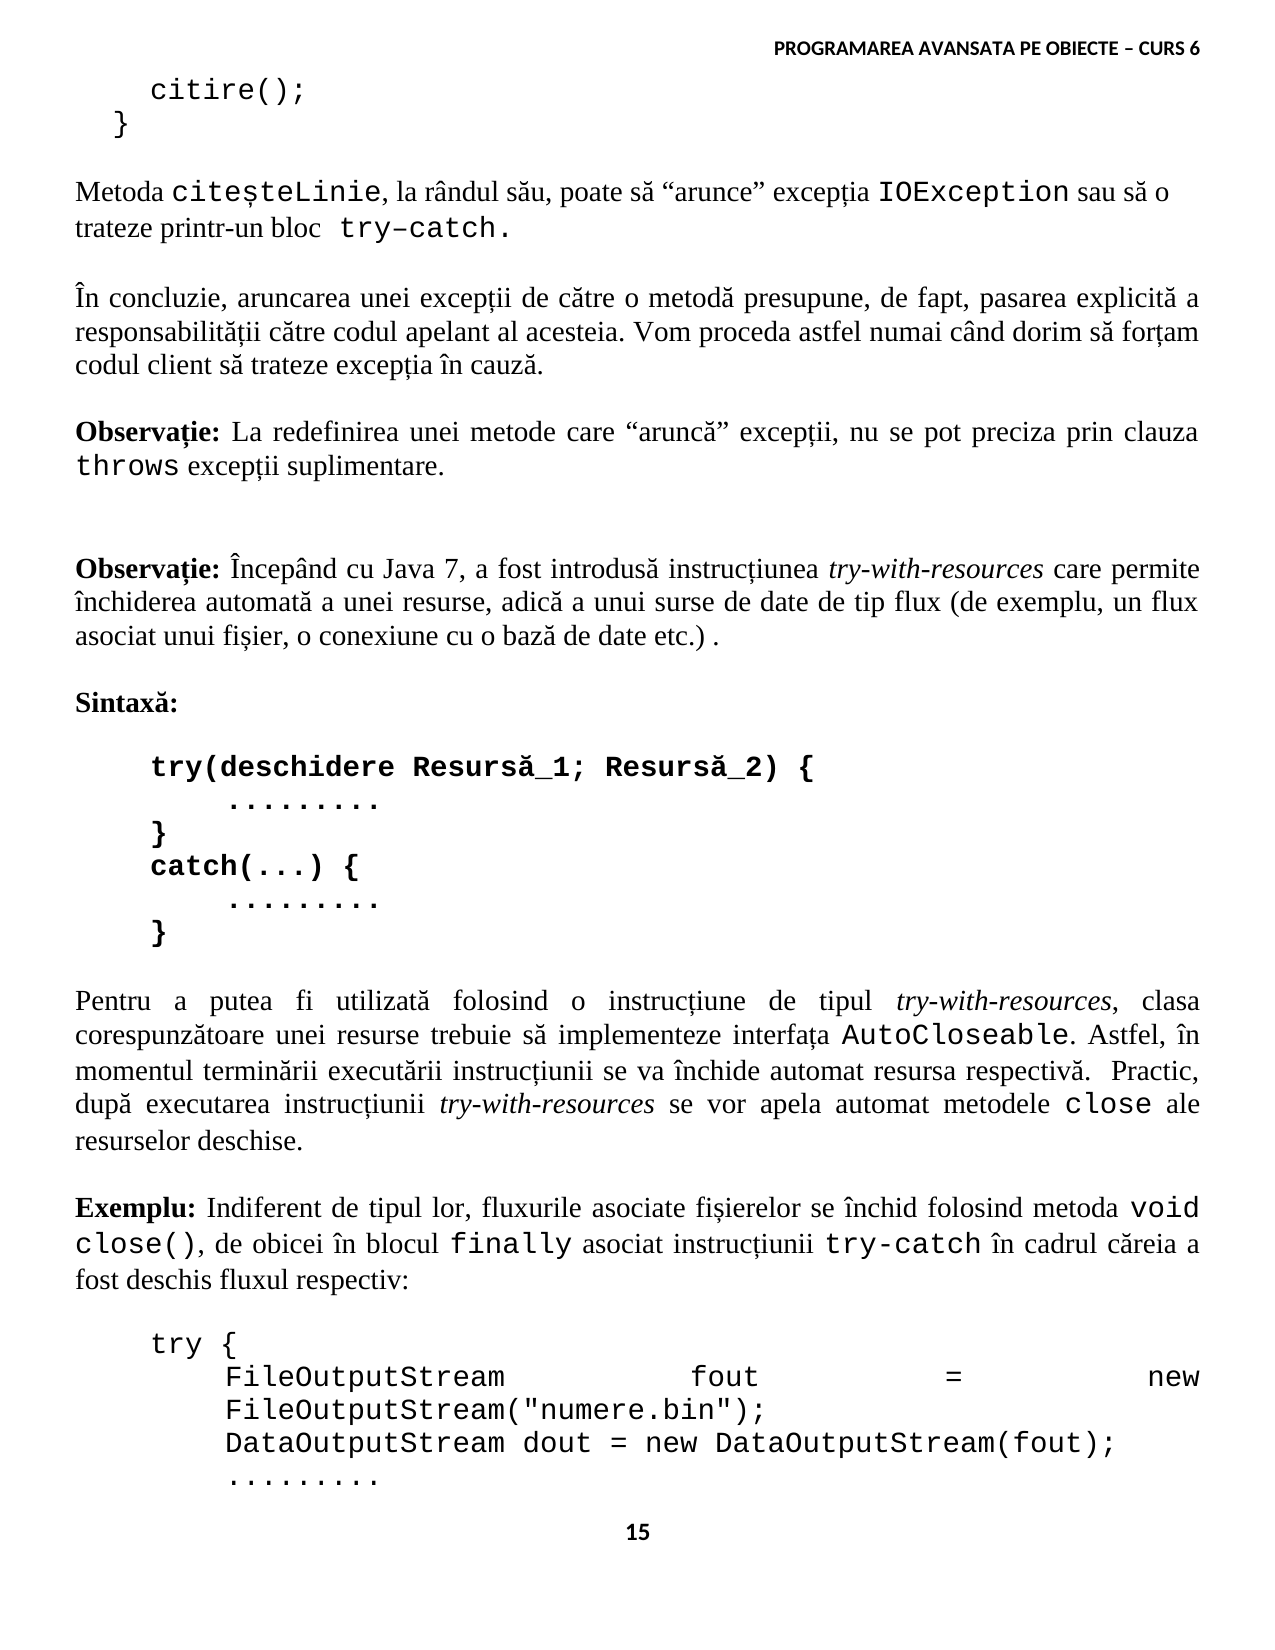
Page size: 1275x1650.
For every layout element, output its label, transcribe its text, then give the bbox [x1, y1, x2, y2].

text try { [75, 1329, 1200, 1362]
text Exemplu: Indiferent de tipul lor, fluxurile asociate fișierelor se închid folosind metoda void close(), de obicei în blocul finally asociat instrucțiunii try-catch în cadrul căreia a fost deschis fluxul respectiv: [75, 1190, 1200, 1295]
text Sintaxă: [75, 685, 1200, 719]
text ......... [150, 1461, 1200, 1494]
text DataOutputStream dout = new DataOutputStream(fout); [150, 1428, 1200, 1461]
text try(deschidere Resursă_1; Resursă_2) { [75, 752, 1200, 785]
text } [75, 917, 1200, 950]
text Observație: La redefinirea unei metode care “aruncă” excepții, nu se pot preciza prin clauza throws excepții suplimentare. [75, 414, 1200, 484]
text catch(...) { [75, 851, 1200, 884]
text Pentru a putea fi utilizată folosind o instrucțiune de tipul try-with-resources, clasa corespunzătoare unei resurse trebuie să implementeze interfața AutoCloseable. Astfel, în momentul terminării executării instrucțiunii se va închide automat resursa respectivă. Practic, după executarea instrucțiunii try-with-resources se vor apela automat metodele close ale resurselor deschise. [75, 983, 1200, 1156]
text citire(); [112, 75, 1200, 108]
text În concluzie, aruncarea unei excepții de către o metodă presupune, de fapt, pasarea explicită a responsabilității către codul apelant al acesteia. Vom proceda astfel numai când dorim să forțam codul client să trateze excepția în cauză. [75, 280, 1200, 381]
text } [75, 818, 1200, 851]
text ......... [75, 884, 1200, 917]
text Metoda citeșteLinie, la rândul său, poate să “arunce” excepția IOException sau să o trateze printr-un bloc try–catch. [75, 174, 1200, 247]
text } [112, 108, 1200, 141]
text Observație: Începând cu Java 7, a fost introdusă instrucțiunea try-with-resources care permite închiderea automată a unei resurse, adică a unui surse de date de tip flux (de exemplu, un flux asociat unui fișier, o conexiune cu o bază de date etc.) . [75, 551, 1200, 652]
text FileOutputStream fout = new FileOutputStream("numere.bin"); [225, 1362, 1200, 1428]
text ......... [150, 785, 1200, 818]
